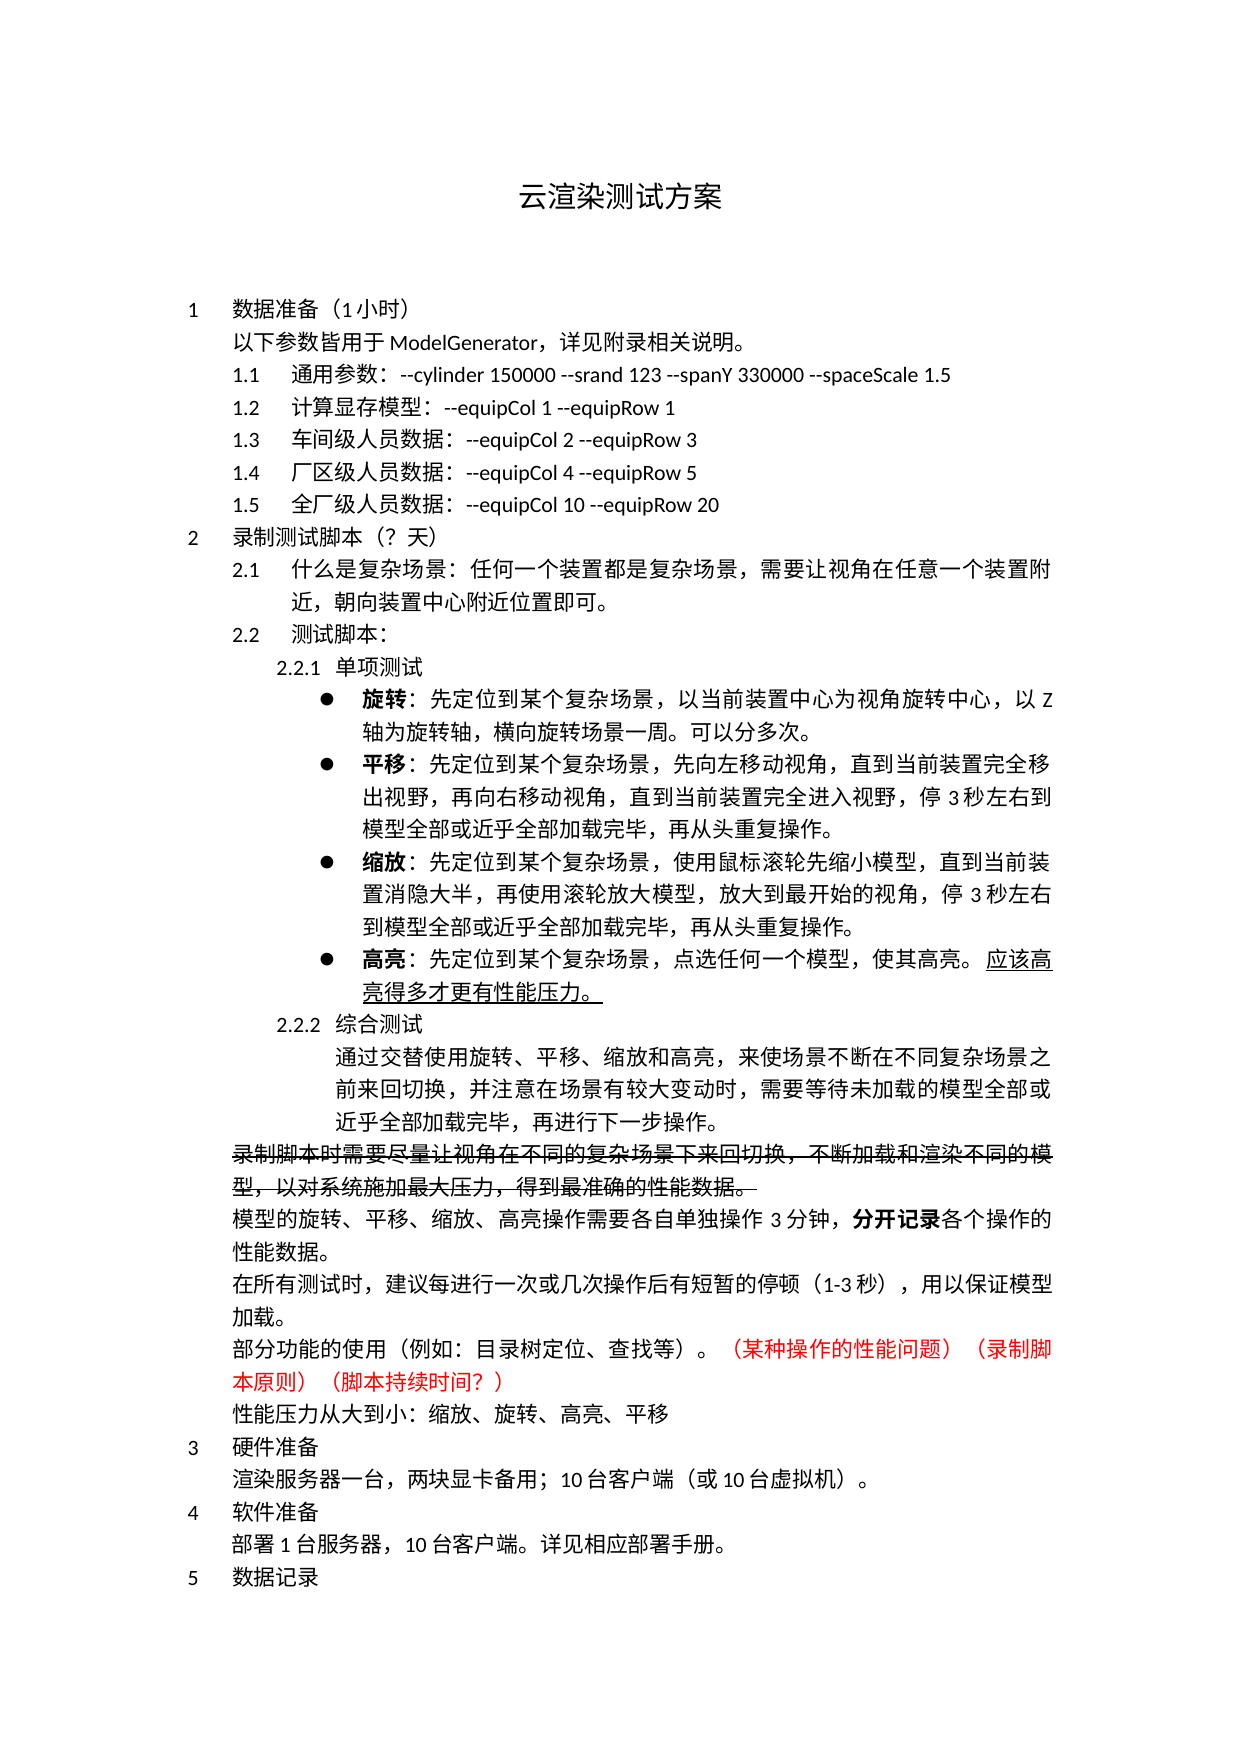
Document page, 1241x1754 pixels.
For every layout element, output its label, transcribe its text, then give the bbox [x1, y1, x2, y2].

list 录制脚本时需要尽量让视角在不同的复杂场景下来回切换，不断加载和渲染不同的模型，以对系统施加最大压力，得到最准确的性能数据。 [232, 1137, 1053, 1156]
list 数据记录 [187, 1559, 1053, 1592]
list 性能压力从大到小：缩放、旋转、高亮、平移 [232, 1397, 1053, 1429]
list 软件准备 [187, 1494, 1053, 1527]
list 数据准备（1小时） [187, 292, 1053, 324]
list 硬件准备 [187, 1429, 1053, 1462]
list 厂区级人员数据：--equipCol 4 --equipRow 5 [232, 454, 1053, 487]
list 部分功能的使用（例如：目录树定位、查找等）。（某种操作的性能问题）（录制脚本原则）（脚本持续时间？） [232, 1332, 1053, 1397]
list 录制测试脚本（？天） [187, 519, 1053, 552]
list 通过交替使用旋转、平移、缩放和高亮，来使场景不断在不同复杂场景之前来回切换，并注意在场景有较大变动时，需要等待未加载的模型全部或近乎全部加载完毕，再进行下一步操作。 [335, 1039, 1053, 1137]
list 车间级人员数据：--equipCol 2 --equipRow 3 [232, 422, 1053, 454]
text 云渲染测试方案 [187, 162, 1053, 227]
list 旋转：先定位到某个复杂场景，以当前装置中心为视角旋转中心，以Z轴为旋转轴，横向旋转场景一周。可以分多次。 [319, 682, 1053, 747]
list 平移：先定位到某个复杂场景，先向左移动视角，直到当前装置完全移出视野，再向右移动视角，直到当前装置完全进入视野，停3秒左右到模型全部或近乎全部加载完毕，再从头重复操作。 [319, 747, 1053, 844]
list 综合测试 [276, 1007, 1053, 1039]
list 单项测试 [276, 649, 1053, 682]
list 录制脚本时需要尽量让视角在不同的复杂场景下来回切换，不断加载和渲染不同的模型，以对系统施加最大压力，得到最准确的性能数据。 [232, 1158, 1053, 1202]
list 部署1台服务器，10台客户端。详见相应部署手册。 [187, 1527, 1053, 1559]
list 模型的旋转、平移、缩放、高亮操作需要各自单独操作3分钟，分开记录各个操作的性能数据。 [232, 1202, 1053, 1267]
list 渲染服务器一台，两块显卡备用；10台客户端（或10台虚拟机）。 [232, 1462, 1053, 1494]
list 计算显存模型：--equipCol 1 --equipRow 1 [232, 389, 1053, 422]
list 在所有测试时，建议每进行一次或几次操作后有短暂的停顿（1-3秒），用以保证模型加载。 [232, 1267, 1053, 1332]
list 以下参数皆用于ModelGenerator，详见附录相关说明。 [232, 324, 1053, 357]
list 全厂级人员数据：--equipCol 10 --equipRow 20 [232, 487, 1053, 519]
list 测试脚本： [232, 617, 1053, 649]
list 缩放：先定位到某个复杂场景，使用鼠标滚轮先缩小模型，直到当前装置消隐大半，再使用滚轮放大模型，放大到最开始的视角，停3秒左右到模型全部或近乎全部加载完毕，再从头重复操作。 [319, 844, 1053, 942]
list 什么是复杂场景：任何一个装置都是复杂场景，需要让视角在任意一个装置附近，朝向装置中心附近位置即可。 [232, 552, 1053, 617]
list 高亮：先定位到某个复杂场景，点选任何一个模型，使其高亮。应该高亮得多才更有性能压力。 [319, 942, 1053, 1007]
list 通用参数：--cylinder 150000 --srand 123 --spanY 330000 --spaceScale 1.5 [232, 357, 1053, 389]
